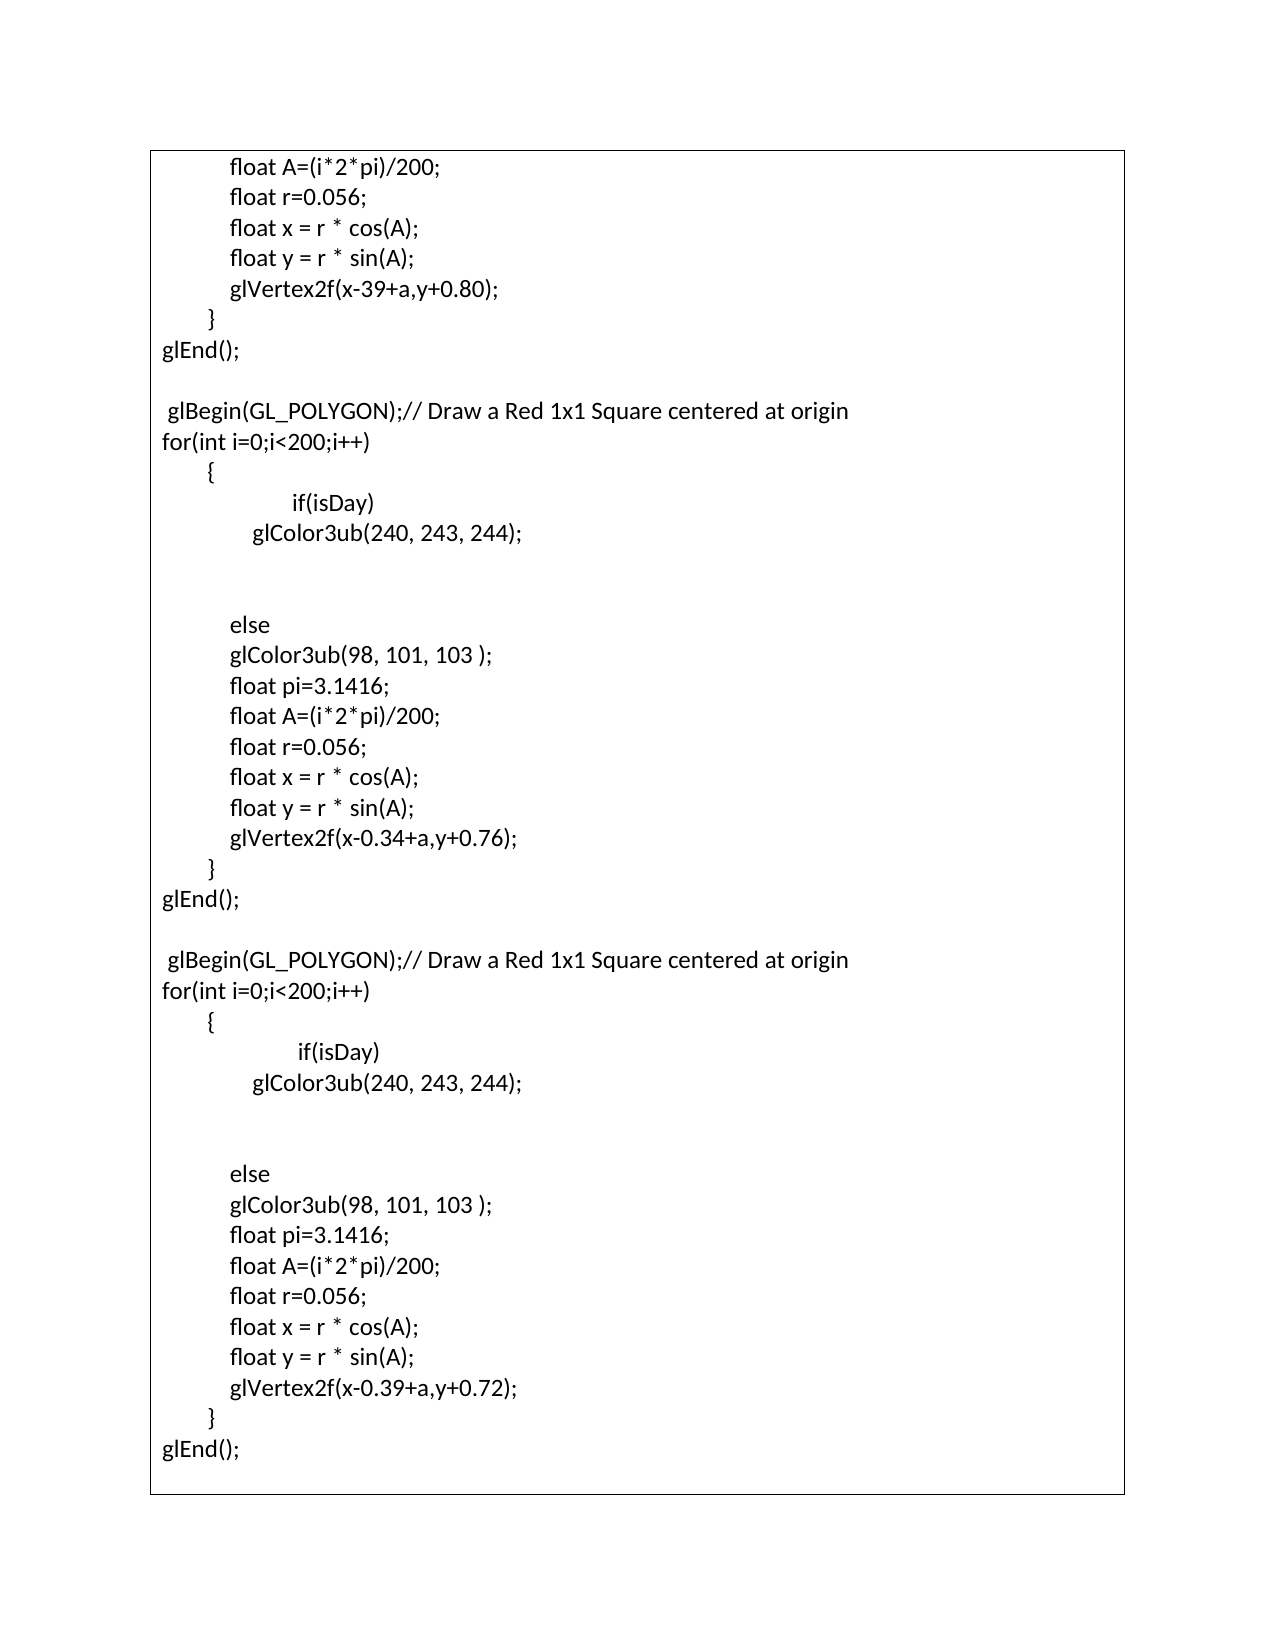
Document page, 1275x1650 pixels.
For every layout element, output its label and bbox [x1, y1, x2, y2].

table_cell [151, 151, 1124, 1494]
